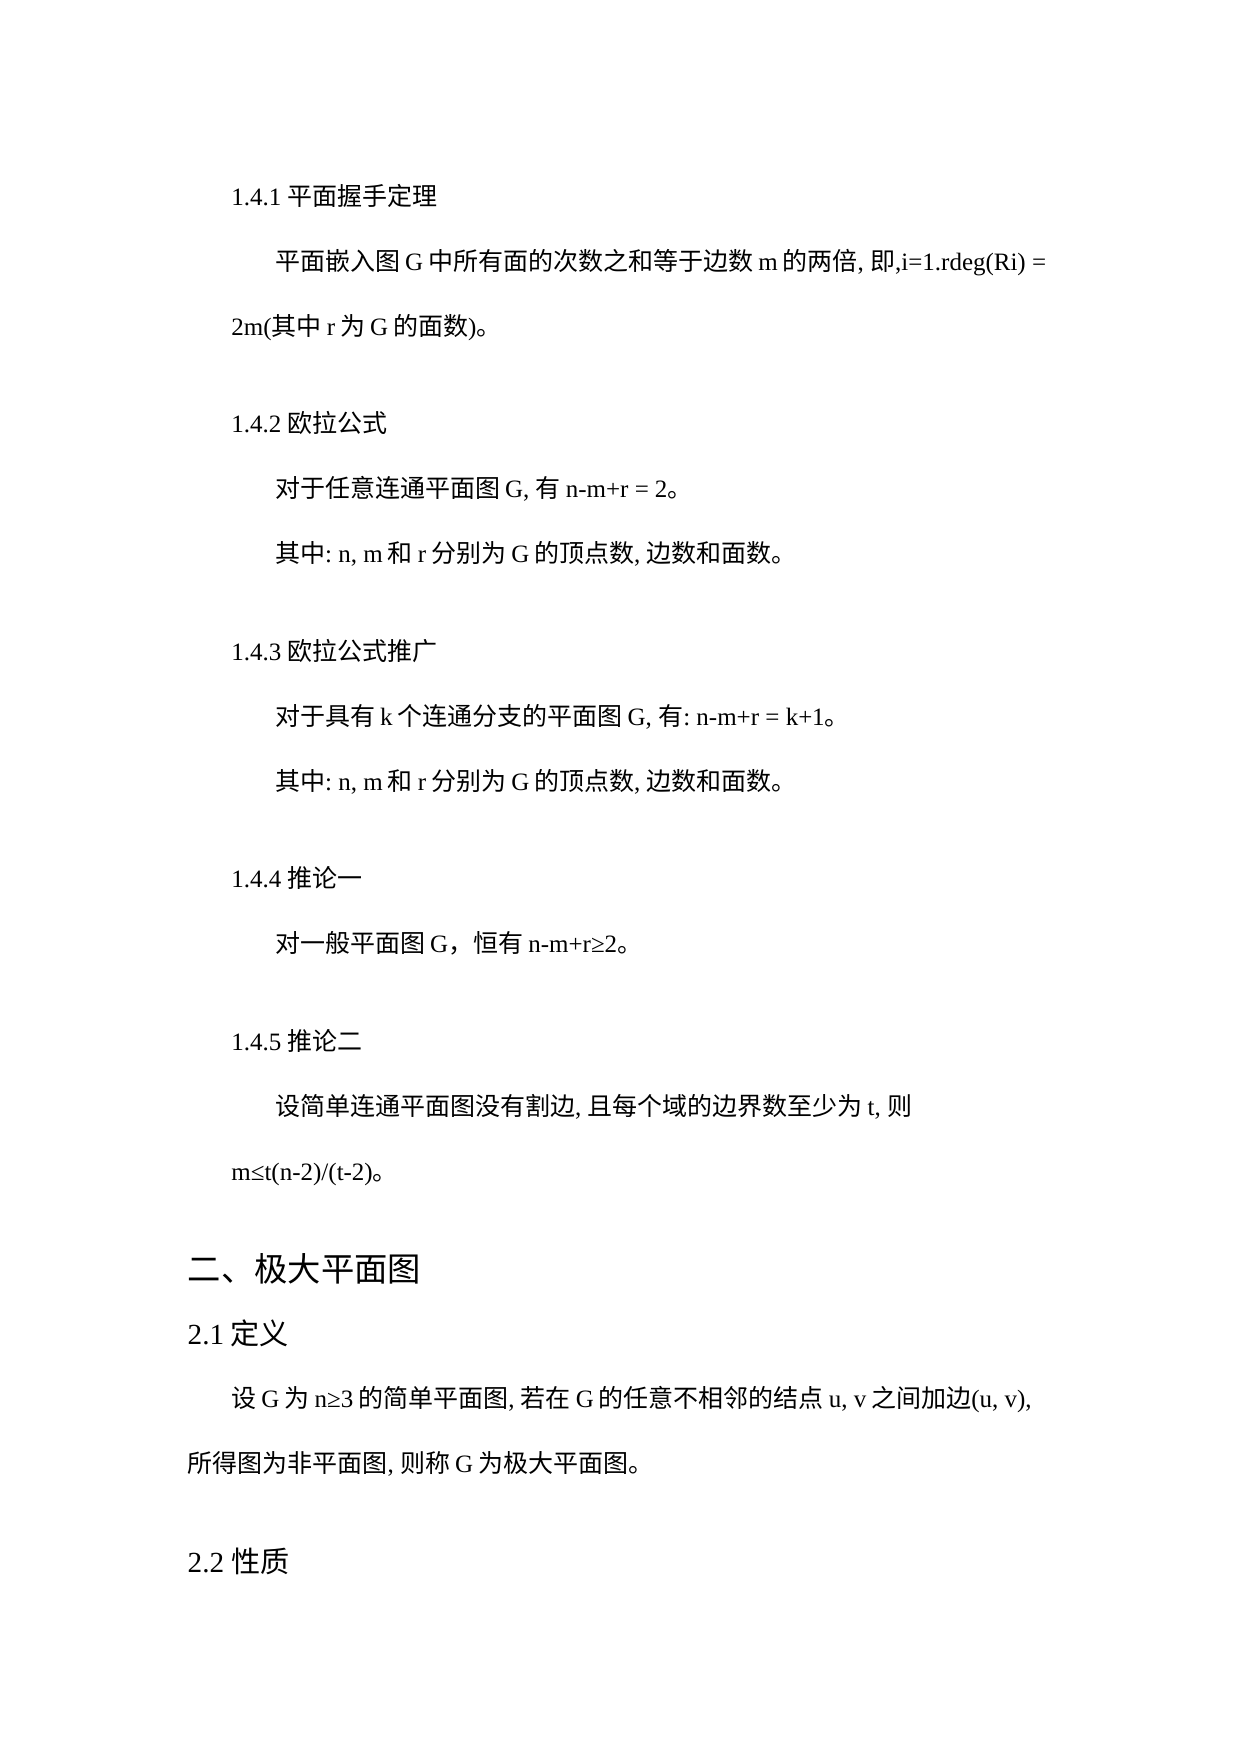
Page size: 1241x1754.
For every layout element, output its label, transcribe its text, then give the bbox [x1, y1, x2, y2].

text 设G为n≥3的简单平面图, 若在G的任意不相邻的结点u, v之间加边(u, v), 所得图为非平面图, 则称G为极大平面图。 [187, 1364, 1053, 1494]
text 对一般平面图G，恒有n-m+r≥2。 [231, 909, 1053, 974]
text 其中: n, m和r分别为G的顶点数, 边数和面数。 [231, 519, 1053, 584]
text 对于具有k个连通分支的平面图G, 有: n-m+r = k+1。 [231, 682, 1053, 747]
text 对于任意连通平面图G, 有n-m+r = 2。 [231, 454, 1053, 519]
text 1.4.2 欧拉公式 [187, 389, 1053, 454]
text 1.4.5 推论二 [187, 1007, 1053, 1072]
text 1.4.1 平面握手定理 [187, 162, 1053, 227]
text m≤t(n-2)/(t-2)。 [187, 1137, 1053, 1202]
text 平面嵌入图G中所有面的次数之和等于边数m的两倍, 即,i=1.rdeg(Ri) = 2m(其中r为G的面数)。 [231, 227, 1053, 357]
text 1.4.3 欧拉公式推广 [187, 617, 1053, 682]
text 2.1定义 [187, 1299, 1053, 1364]
list 极大平面图 [187, 1234, 1053, 1299]
text 2.2 性质 [187, 1527, 1053, 1592]
text 设简单连通平面图没有割边, 且每个域的边界数至少为t, 则 [231, 1072, 1053, 1137]
text 其中: n, m和r分别为G的顶点数, 边数和面数。 [231, 747, 1053, 812]
text 1.4.4 推论一 [187, 844, 1053, 909]
